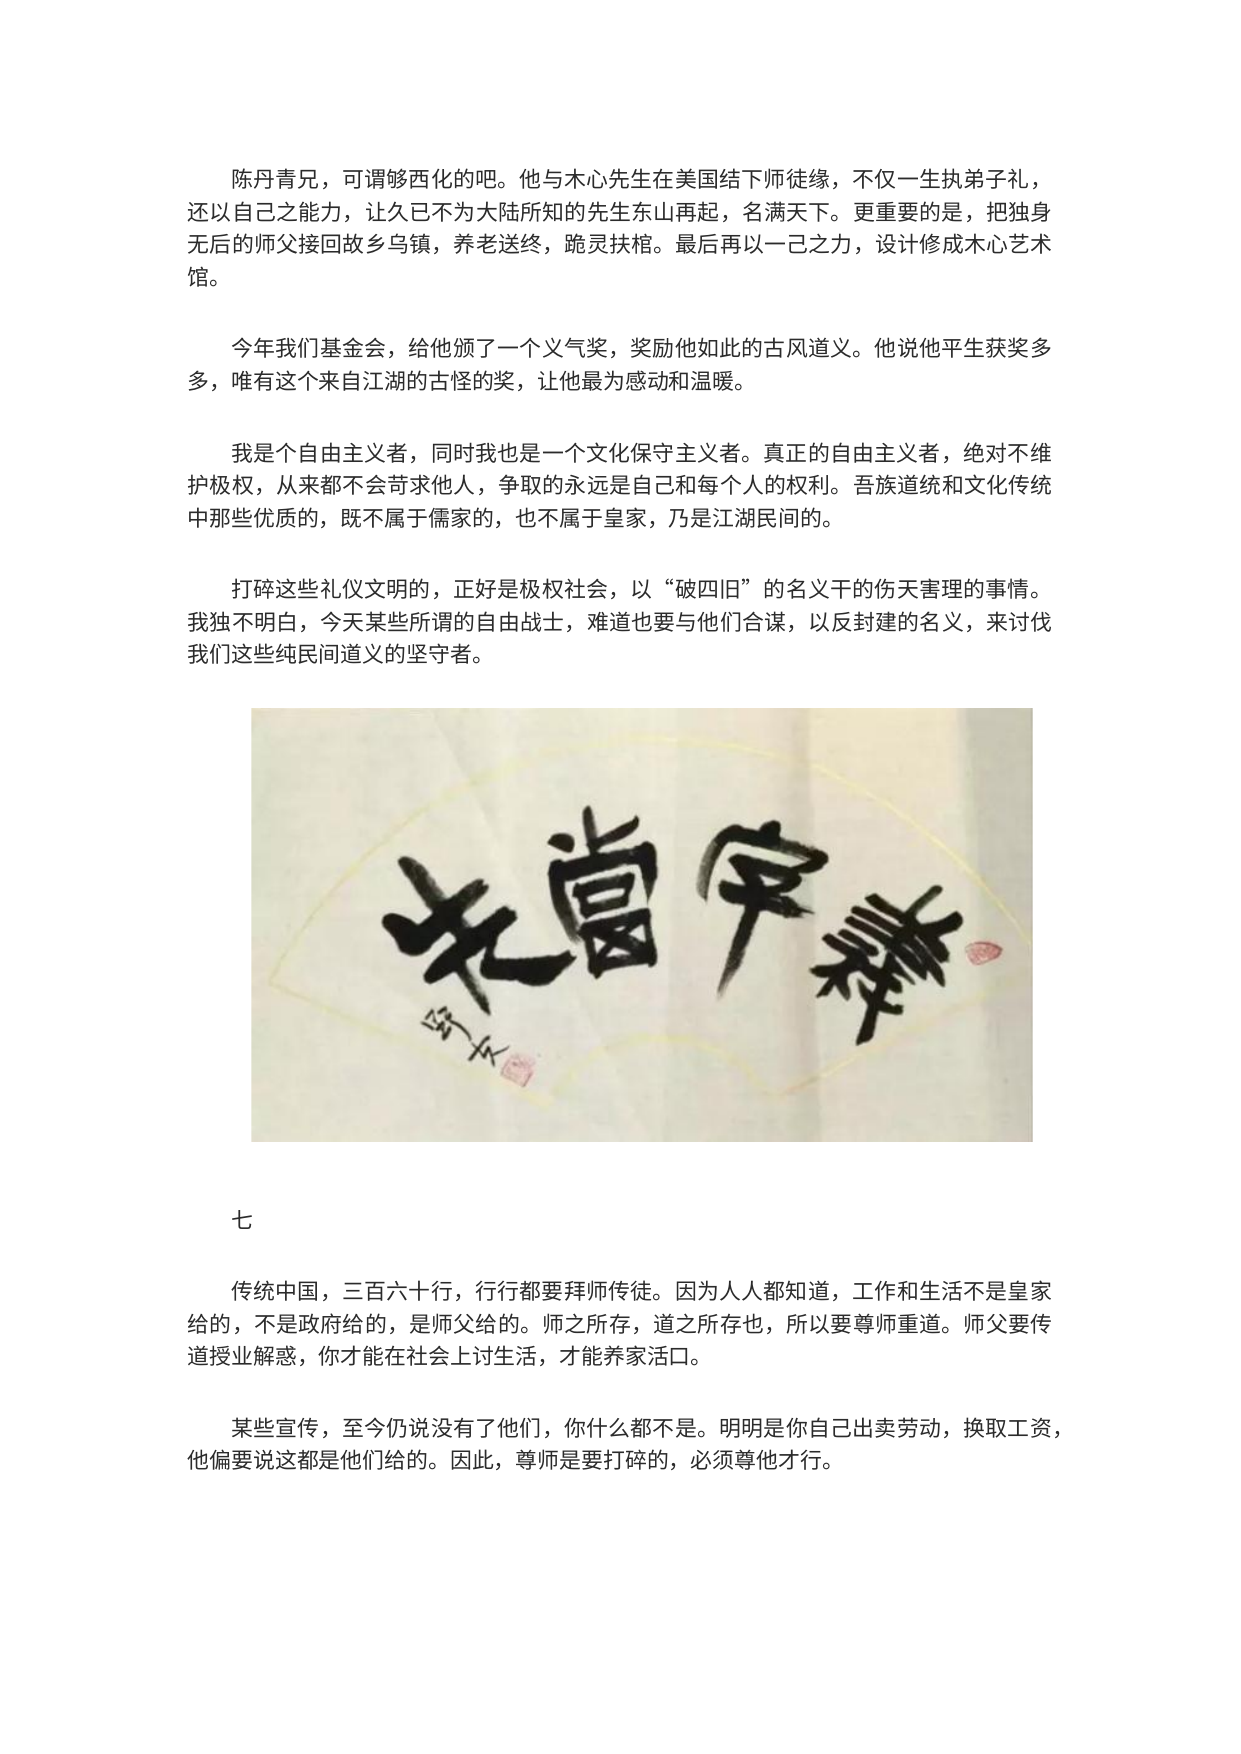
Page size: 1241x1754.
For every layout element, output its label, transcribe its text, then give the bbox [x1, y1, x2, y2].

text 今年我们基金会，给他颁了一个义气奖，奖励他如此的古风道义。他说他平生获奖多多，唯有这个来自江湖的古怪的奖，让他最为感动和温暖。 [187, 331, 1053, 396]
text 陈丹青兄，可谓够西化的吧。他与木心先生在美国结下师徒缘，不仅一生执弟子礼，还以自己之能力，让久已不为大陆所知的先生东山再起，名满天下。更重要的是，把独身无后的师父接回故乡乌镇，养老送终，跪灵扶棺。最后再以一己之力，设计修成木心艺术馆。 [187, 162, 1053, 292]
text 七 [187, 1202, 1053, 1235]
text 打碎这些礼仪文明的，正好是极权社会，以“破四旧”的名义干的伤天害理的事情。我独不明白，今天某些所谓的自由战士，难道也要与他们合谋，以反封建的名义，来讨伐我们这些纯民间道义的坚守者。 [187, 572, 1053, 669]
text 我是个自由主义者，同时我也是一个文化保守主义者。真正的自由主义者，绝对不维护极权，从来都不会苛求他人，争取的永远是自己和每个人的权利。吾族道统和文化传统中那些优质的，既不属于儒家的，也不属于皇家，乃是江湖民间的。 [187, 435, 1053, 533]
text 某些宣传，至今仍说没有了他们，你什么都不是。明明是你自己出卖劳动，换取工资，他偏要说这都是他们给的。因此，尊师是要打碎的，必须尊他才行。 [187, 1410, 1053, 1475]
picture [251, 708, 1033, 1142]
text 传统中国，三百六十行，行行都要拜师传徒。因为人人都知道，工作和生活不是皇家给的，不是政府给的，是师父给的。师之所存，道之所存也，所以要尊师重道。师父要传道授业解惑，你才能在社会上讨生活，才能养家活口。 [187, 1274, 1053, 1371]
